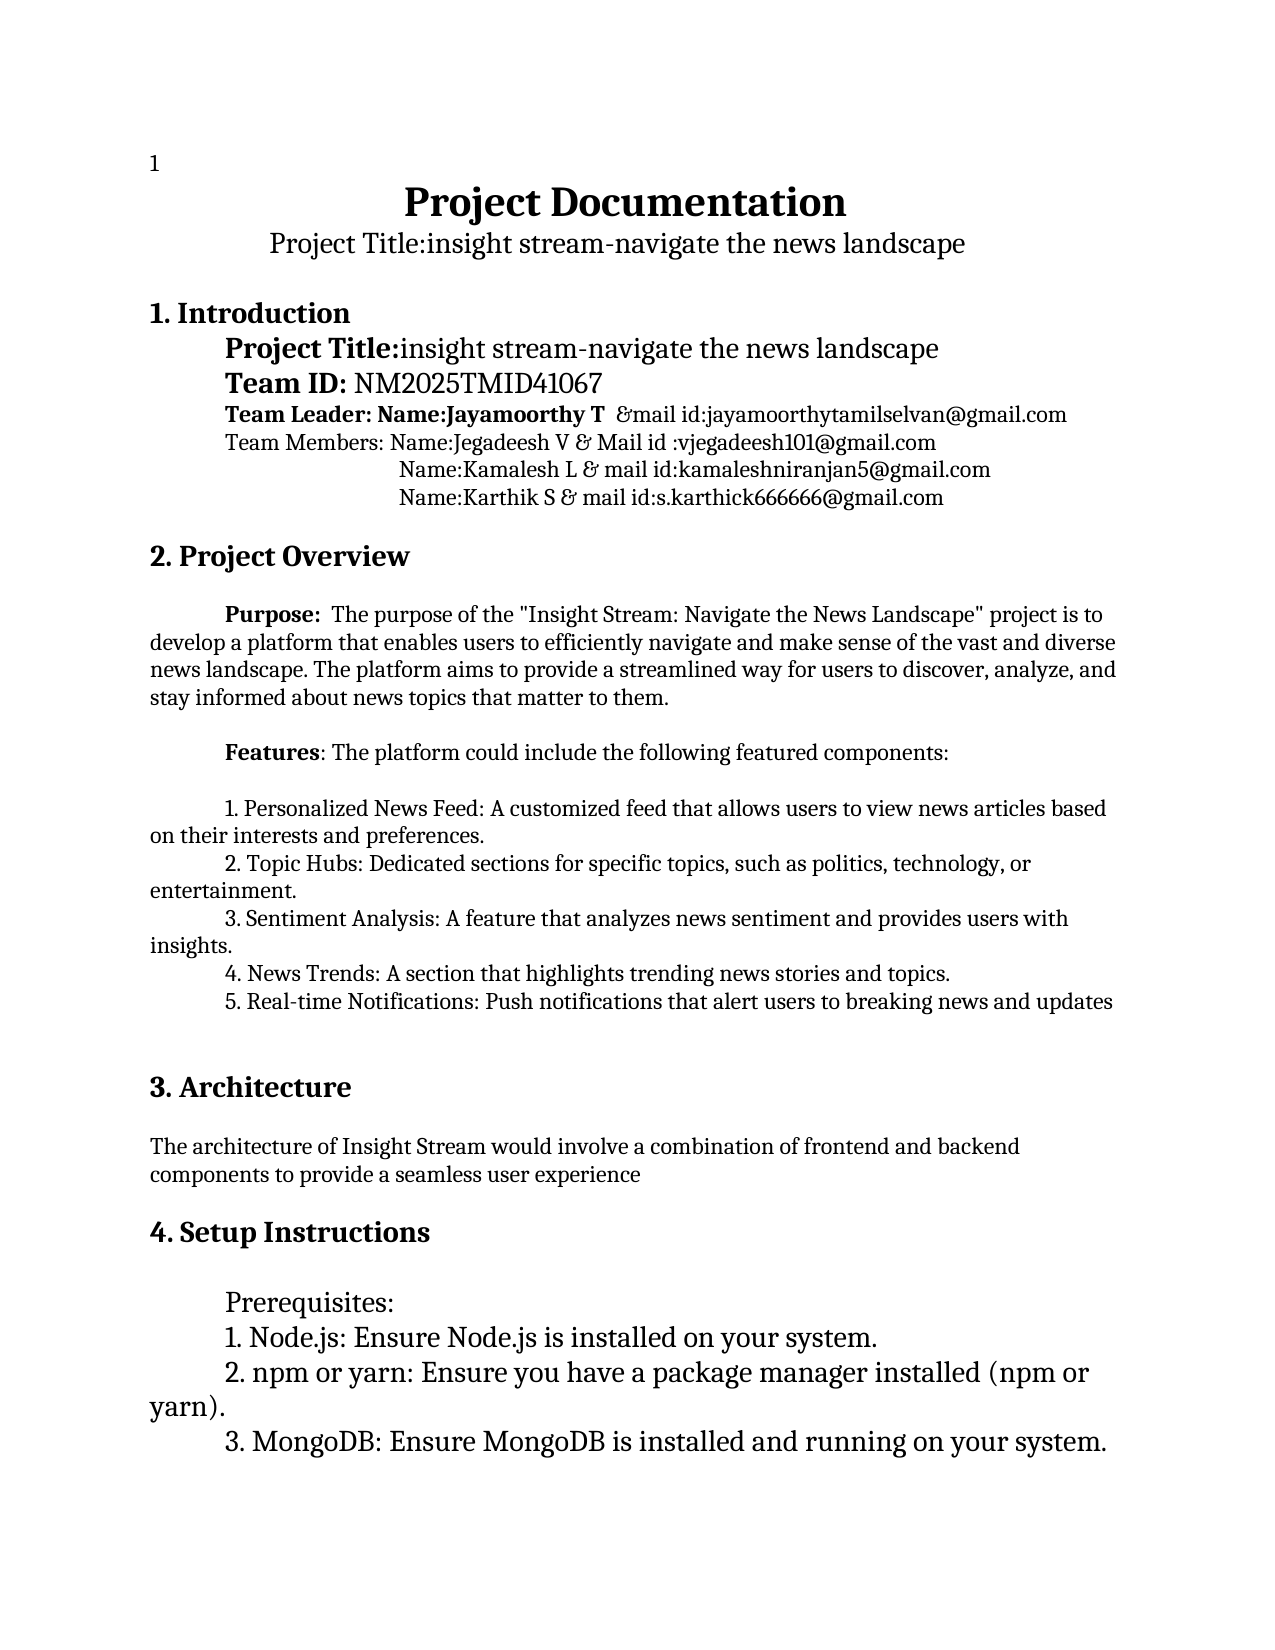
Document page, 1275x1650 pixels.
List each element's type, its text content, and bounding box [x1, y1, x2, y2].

list Prerequisites: [150, 1285, 1125, 1320]
text 4. Setup Instructions [150, 1216, 1125, 1250]
list 2. Topic Hubs: Dedicated sections for specific topics, such as politics, technology, or entertainment. [150, 849, 1125, 905]
list Team ID: NM2025TMID41067 [150, 366, 1125, 401]
text The architecture of Insight Stream would involve a combination of frontend and backend components to provide a seamless user experience [150, 1133, 1125, 1188]
list Team Members: Name:Jegadeesh V & Mail id :vjegadeesh101@gmail.com [150, 428, 1125, 456]
list 1. Personalized News Feed: A customized feed that allows users to view news articles based on their interests and preferences. [150, 794, 1125, 849]
list 1. Node.js: Ensure Node.js is installed on your system. [150, 1320, 1125, 1355]
list Team Leader: Name:Jayamoorthy T &mail id:jayamoorthytamilselvan@gmail.com [150, 401, 1125, 428]
list 2. npm or yarn: Ensure you have a package manager installed (npm or yarn). [150, 1355, 1125, 1424]
text 1. Introduction [150, 296, 1125, 331]
list 4. News Trends: A section that highlights trending news stories and topics. [150, 960, 1125, 988]
list Purpose: The purpose of the "Insight Stream: Navigate the News Landscape" project is to develop a platform that enables users to efficiently navigate and make sense of the vast and diverse news landscape. The platform aims to provide a streamlined way for users to discover, analyze, and stay informed about news topics that matter to them. [150, 601, 1125, 712]
text Project Title:insight stream-navigate the news landscape [150, 227, 1125, 262]
text 3. Architecture [150, 1070, 1125, 1105]
list 3. Sentiment Analysis: A feature that analyzes news sentiment and provides users with insights. [150, 905, 1125, 960]
list Features: The platform could include the following featured components: [150, 739, 1125, 767]
text 1 [150, 150, 1125, 178]
list Name:Kamalesh L & mail id:kamaleshniranjan5@gmail.com [150, 456, 1125, 483]
text 2. Project Overview [150, 539, 1125, 573]
list Name:Karthik S & mail id:s.karthick666666@gmail.com [150, 483, 1125, 511]
list Project Title:insight stream-navigate the news landscape [150, 331, 1125, 366]
list 5. Real-time Notifications: Push notifications that alert users to breaking news and updates [150, 988, 1125, 1015]
list 3. MongoDB: Ensure MongoDB is installed and running on your system. [150, 1424, 1125, 1459]
text Project Documentation [150, 178, 1125, 227]
